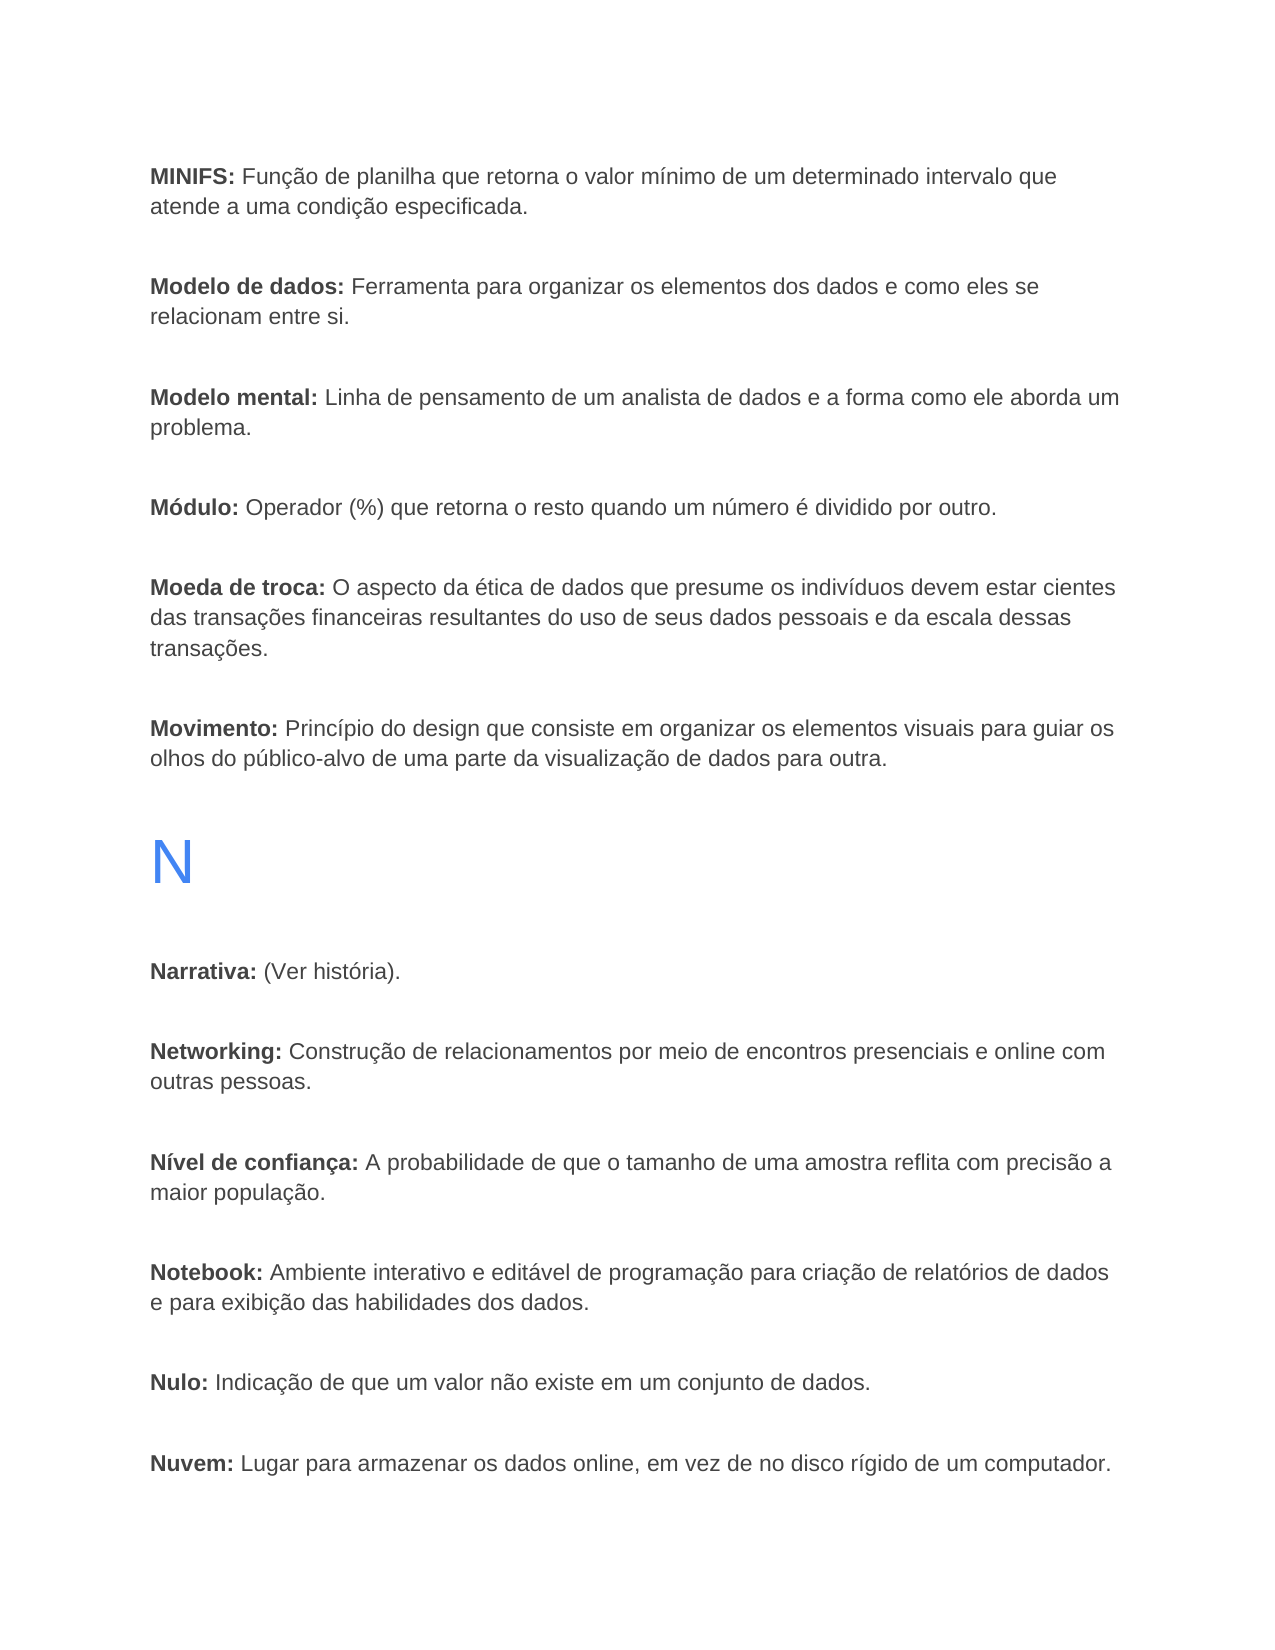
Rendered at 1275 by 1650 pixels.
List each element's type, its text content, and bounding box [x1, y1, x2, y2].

text Nuvem: Lugar para armazenar os dados online, em vez de no disco rígido de um computador. [150, 1449, 1125, 1476]
text Narrativa: (Ver história). [150, 958, 1125, 984]
text Moeda de troca: O aspecto da ética de dados que presume os indivíduos devem estar cientes das transações financeiras resultantes do uso de seus dados pessoais e da escala dessas transações. [150, 574, 1125, 661]
text Módulo: Operador (%) que retorna o resto quando um número é dividido por outro. [150, 494, 1125, 520]
text MINIFS: Função de planilha que retorna o valor mínimo de um determinado intervalo que atende a uma condição especificada. [150, 163, 1125, 219]
text Networking: Construção de relacionamentos por meio de encontros presenciais e online com outras pessoas. [150, 1038, 1125, 1094]
text Modelo mental: Linha de pensamento de um analista de dados e a forma como ele aborda um problema. [150, 383, 1125, 440]
text Nulo: Indicação de que um valor não existe em um conjunto de dados. [150, 1369, 1125, 1396]
text Movimento: Princípio do design que consiste em organizar os elementos visuais para guiar os olhos do público-alvo de uma parte da visualização de dados para outra. [150, 715, 1125, 771]
text Notebook: Ambiente interativo e editável de programação para criação de relatórios de dados e para exibição das habilidades dos dados. [150, 1259, 1125, 1315]
text N [150, 825, 1125, 897]
text Modelo de dados: Ferramenta para organizar os elementos dos dados e como eles se relacionam entre si. [150, 273, 1125, 330]
text Nível de confiança: A probabilidade de que o tamanho de uma amostra reflita com precisão a maior população. [150, 1148, 1125, 1205]
